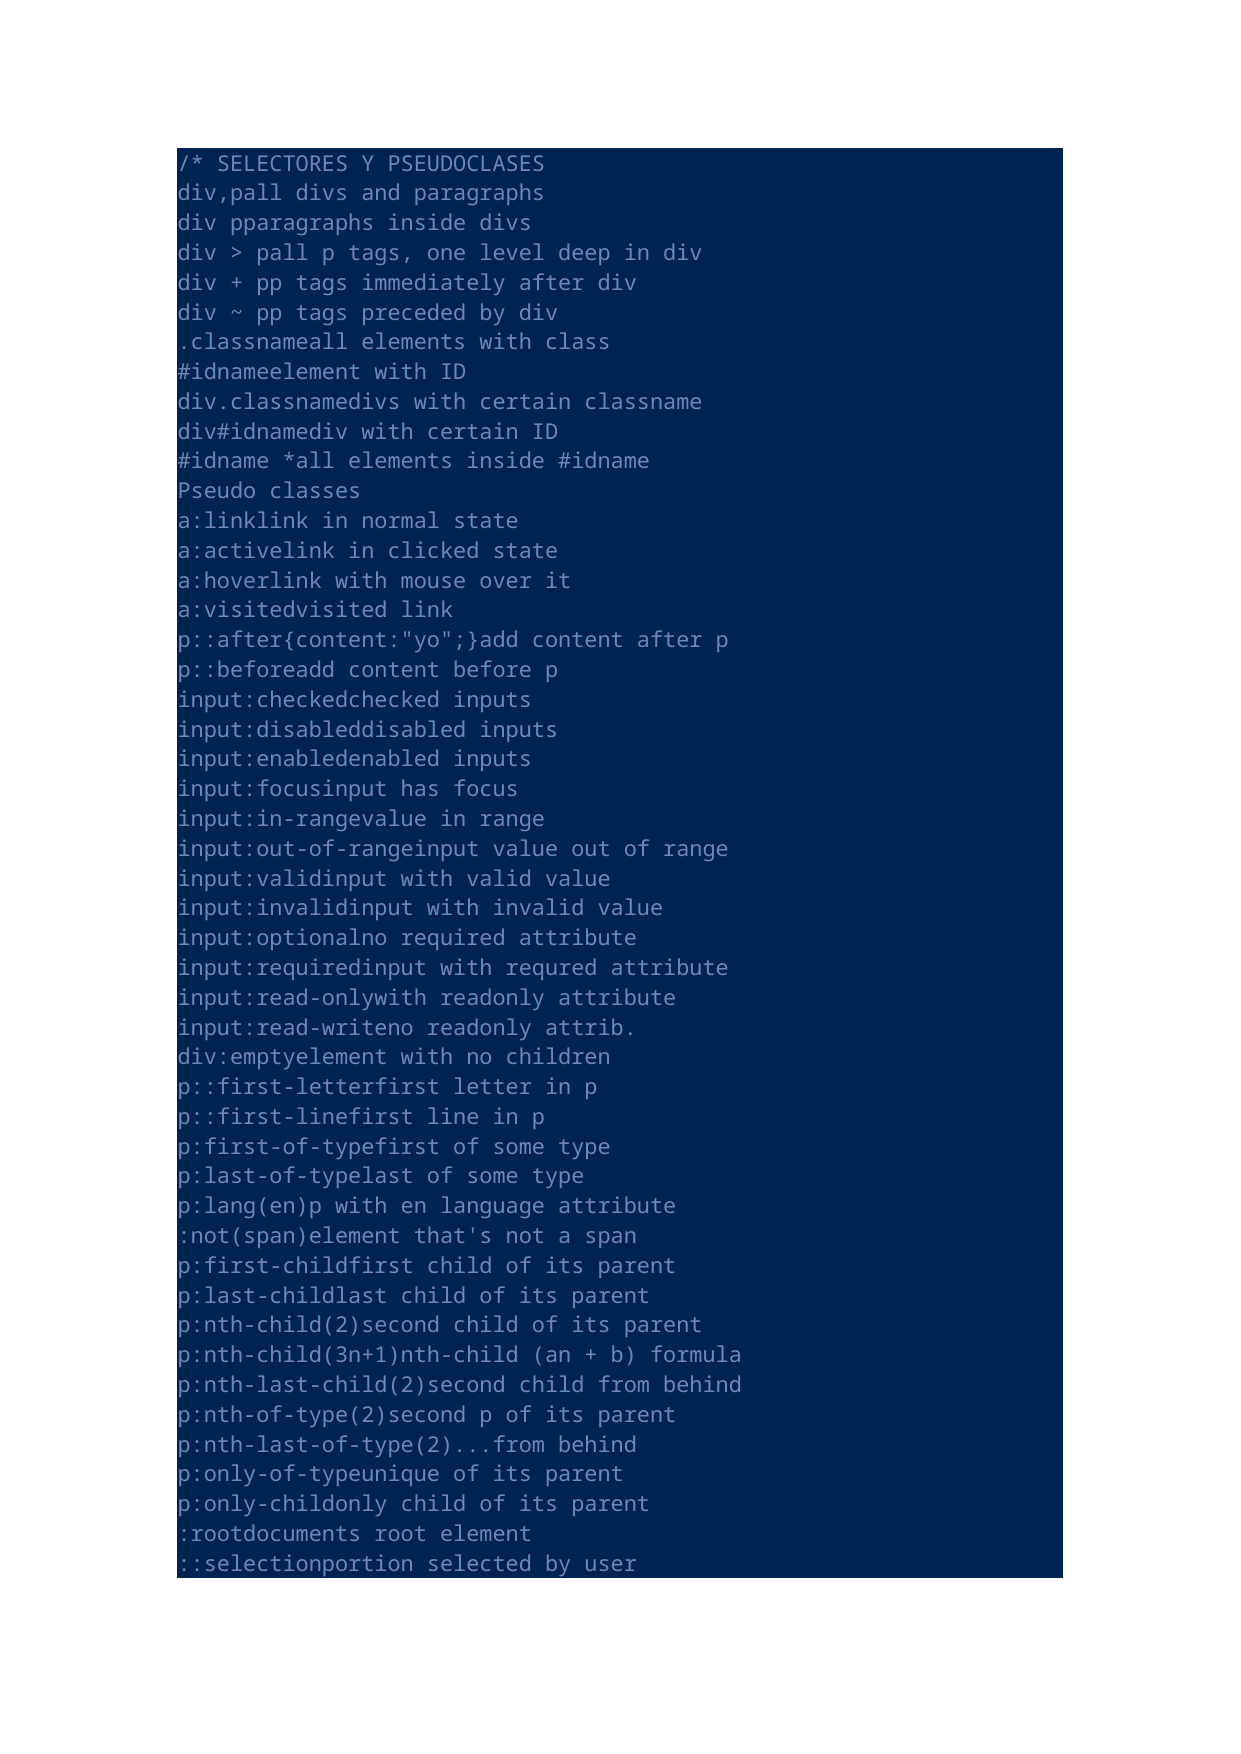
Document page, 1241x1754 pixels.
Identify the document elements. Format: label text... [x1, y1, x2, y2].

text div ~ pp tags preceded by div [177, 297, 1063, 326]
text p::first-linefirst line in p [177, 1101, 1063, 1131]
text p::after{content:"yo";}add content after p [177, 624, 1063, 654]
text input:enabledenabled inputs [177, 743, 1063, 773]
text input:read-onlywith readonly attribute [177, 982, 1063, 1012]
text p:only-childonly child of its parent [177, 1488, 1063, 1518]
text p:last-of-typelast of some type [177, 1161, 1063, 1190]
text div + pp tags immediately after div [177, 267, 1063, 297]
text a:visitedvisited link [177, 594, 1063, 624]
text input:requiredinput with requred attribute [177, 952, 1063, 982]
text input:optionalno required attribute [177, 922, 1063, 952]
text input:read-writeno readonly attrib. [177, 1012, 1063, 1041]
text input:out-of-rangeinput value out of range [177, 833, 1063, 863]
text .classnameall elements with class [177, 326, 1063, 356]
text p:nth-child(2)second child of its parent [177, 1309, 1063, 1339]
text p:last-childlast child of its parent [177, 1280, 1063, 1309]
text p:only-of-typeunique of its parent [177, 1458, 1063, 1488]
text input:focusinput has focus [177, 773, 1063, 803]
text p:nth-child(3n+1)nth-child (an + b) formula [177, 1339, 1063, 1369]
text p:lang(en)p with en language attribute [177, 1190, 1063, 1220]
text :rootdocuments root element [177, 1518, 1063, 1548]
text #idname *all elements inside #idname [177, 446, 1063, 475]
text a:activelink in clicked state [177, 535, 1063, 565]
text p:first-childfirst child of its parent [177, 1250, 1063, 1280]
text p:nth-last-of-type(2)...from behind [177, 1429, 1063, 1458]
text #idnameelement with ID [177, 356, 1063, 386]
text :not(span)element that's not a span [177, 1220, 1063, 1250]
text input:in-rangevalue in range [177, 803, 1063, 833]
text ::selectionportion selected by user [177, 1548, 1063, 1578]
text input:checkedchecked inputs [177, 684, 1063, 714]
text /* SELECTORES Y PSEUDOCLASES [177, 148, 1063, 177]
text a:hoverlink with mouse over it [177, 565, 1063, 594]
text div#idnamediv with certain ID [177, 416, 1063, 446]
text div.classnamedivs with certain classname [177, 386, 1063, 416]
text a:linklink in normal state [177, 505, 1063, 535]
text p::first-letterfirst letter in p [177, 1071, 1063, 1101]
text p:first-of-typefirst of some type [177, 1131, 1063, 1161]
text p:nth-of-type(2)second p of its parent [177, 1399, 1063, 1429]
text div > pall p tags, one level deep in div [177, 237, 1063, 267]
text input:validinput with valid value [177, 863, 1063, 892]
text div pparagraphs inside divs [177, 207, 1063, 237]
text Pseudo classes [177, 475, 1063, 505]
text p:nth-last-child(2)second child from behind [177, 1369, 1063, 1399]
text input:invalidinput with invalid value [177, 892, 1063, 922]
text div,pall divs and paragraphs [177, 177, 1063, 207]
text div:emptyelement with no children [177, 1041, 1063, 1071]
text input:disableddisabled inputs [177, 714, 1063, 743]
text p::beforeadd content before p [177, 654, 1063, 684]
